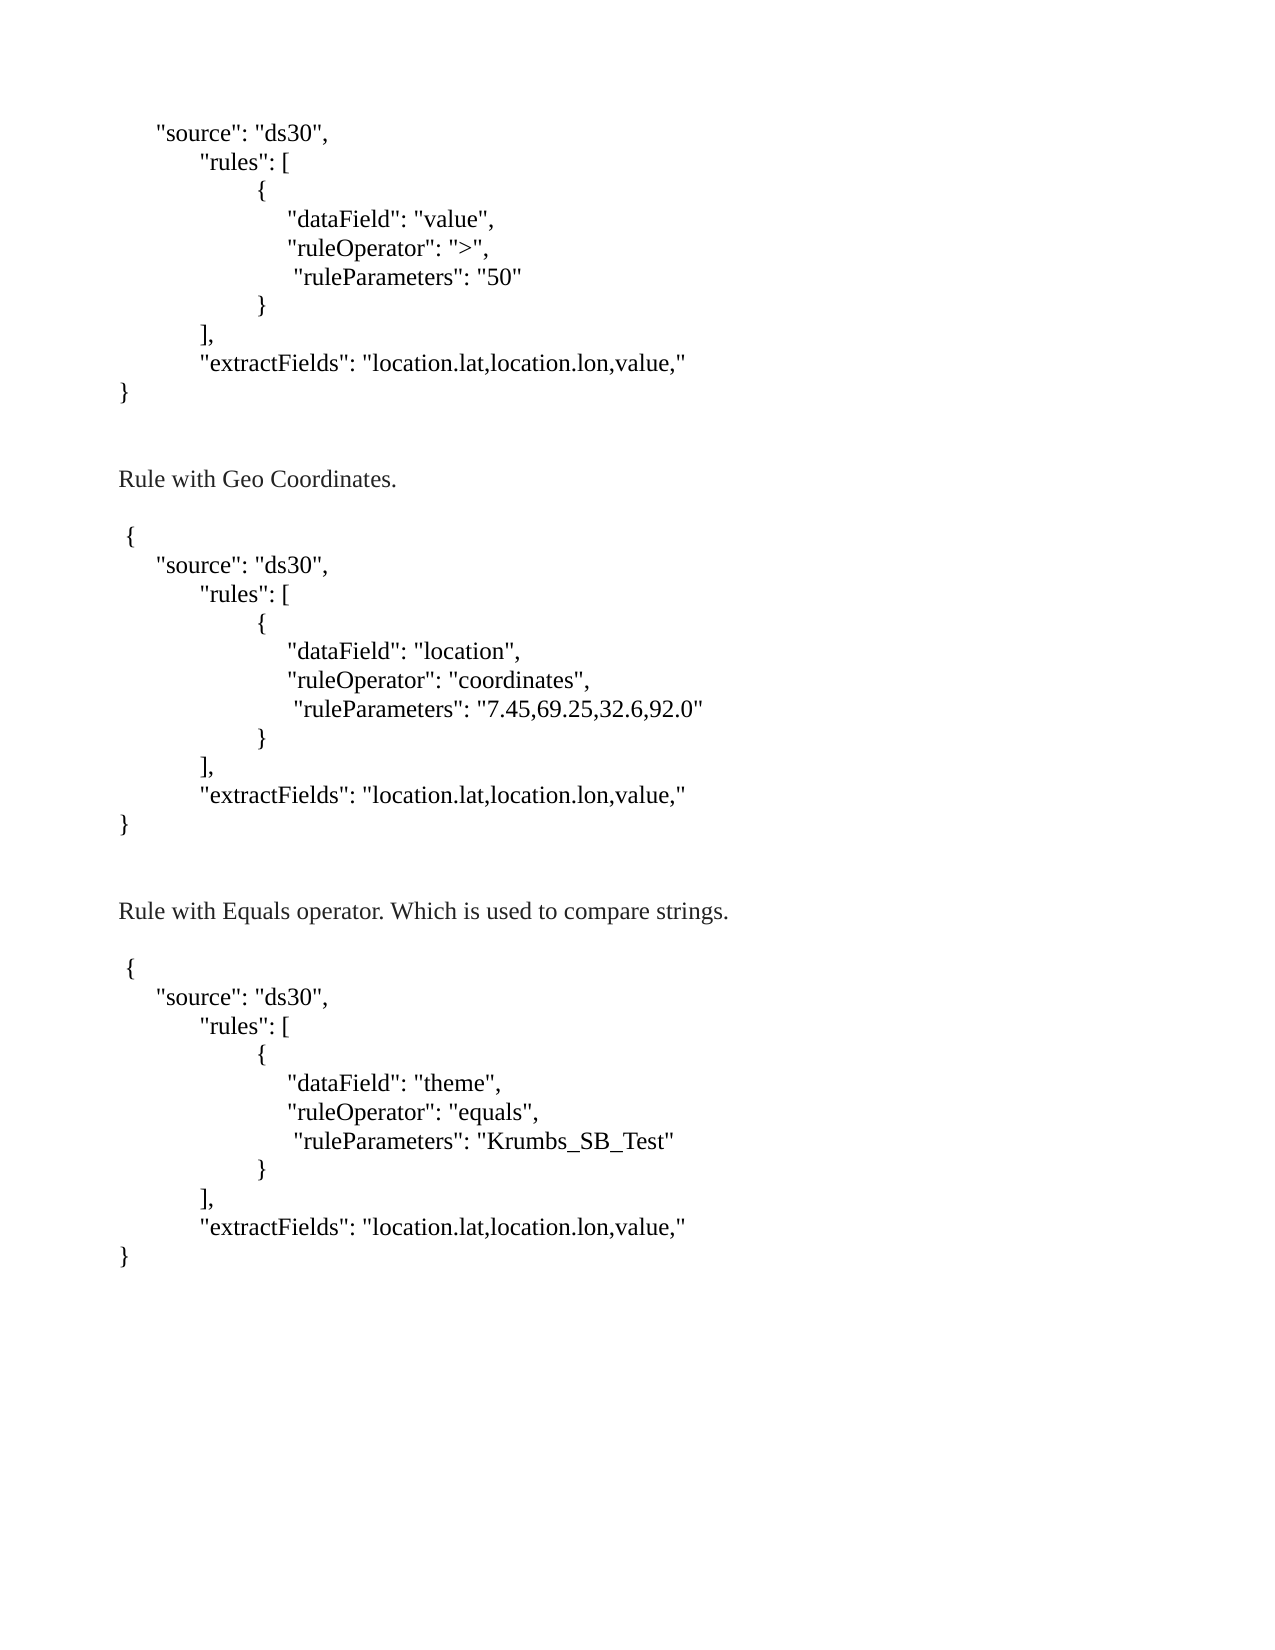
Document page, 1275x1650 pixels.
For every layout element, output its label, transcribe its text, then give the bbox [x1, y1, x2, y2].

text } [118, 1154, 1157, 1183]
text } [118, 723, 1157, 751]
text "source": "ds30", [118, 118, 1157, 147]
text "rules": [ [118, 1011, 1157, 1039]
text "rules": [ [118, 147, 1157, 176]
text "ruleParameters": "7.45,69.25,32.6,92.0" [118, 694, 1157, 723]
text "dataField": "theme", [118, 1068, 1157, 1097]
text "ruleOperator": "coordinates", [118, 665, 1157, 694]
text "rules": [ [118, 579, 1157, 608]
text { [118, 1039, 1157, 1068]
text } [118, 377, 1157, 406]
text "dataField": "location", [118, 636, 1157, 665]
text { [118, 176, 1157, 204]
text ], [118, 751, 1157, 780]
text "extractFields": "location.lat,location.lon,value," [118, 1212, 1157, 1241]
text Rule with Equals operator. Which is used to compare strings. [118, 896, 1157, 924]
text { [118, 953, 1157, 982]
text { [118, 608, 1157, 636]
text } [118, 291, 1157, 319]
text "extractFields": "location.lat,location.lon,value," [118, 348, 1157, 377]
text "dataField": "value", [118, 204, 1157, 233]
text "ruleOperator": "equals", [118, 1097, 1157, 1126]
text "source": "ds30", [118, 550, 1157, 579]
text } [118, 809, 1157, 838]
text { [118, 521, 1157, 550]
text "ruleOperator": ">", [118, 233, 1157, 262]
text Rule with Geo Coordinates. [118, 464, 1157, 493]
text "ruleParameters": "Krumbs_SB_Test" [118, 1126, 1157, 1154]
text "extractFields": "location.lat,location.lon,value," [118, 780, 1157, 809]
text "ruleParameters": "50" [118, 262, 1157, 291]
text } [118, 1241, 1157, 1269]
text ], [118, 1183, 1157, 1212]
text "source": "ds30", [118, 982, 1157, 1011]
text ], [118, 319, 1157, 348]
